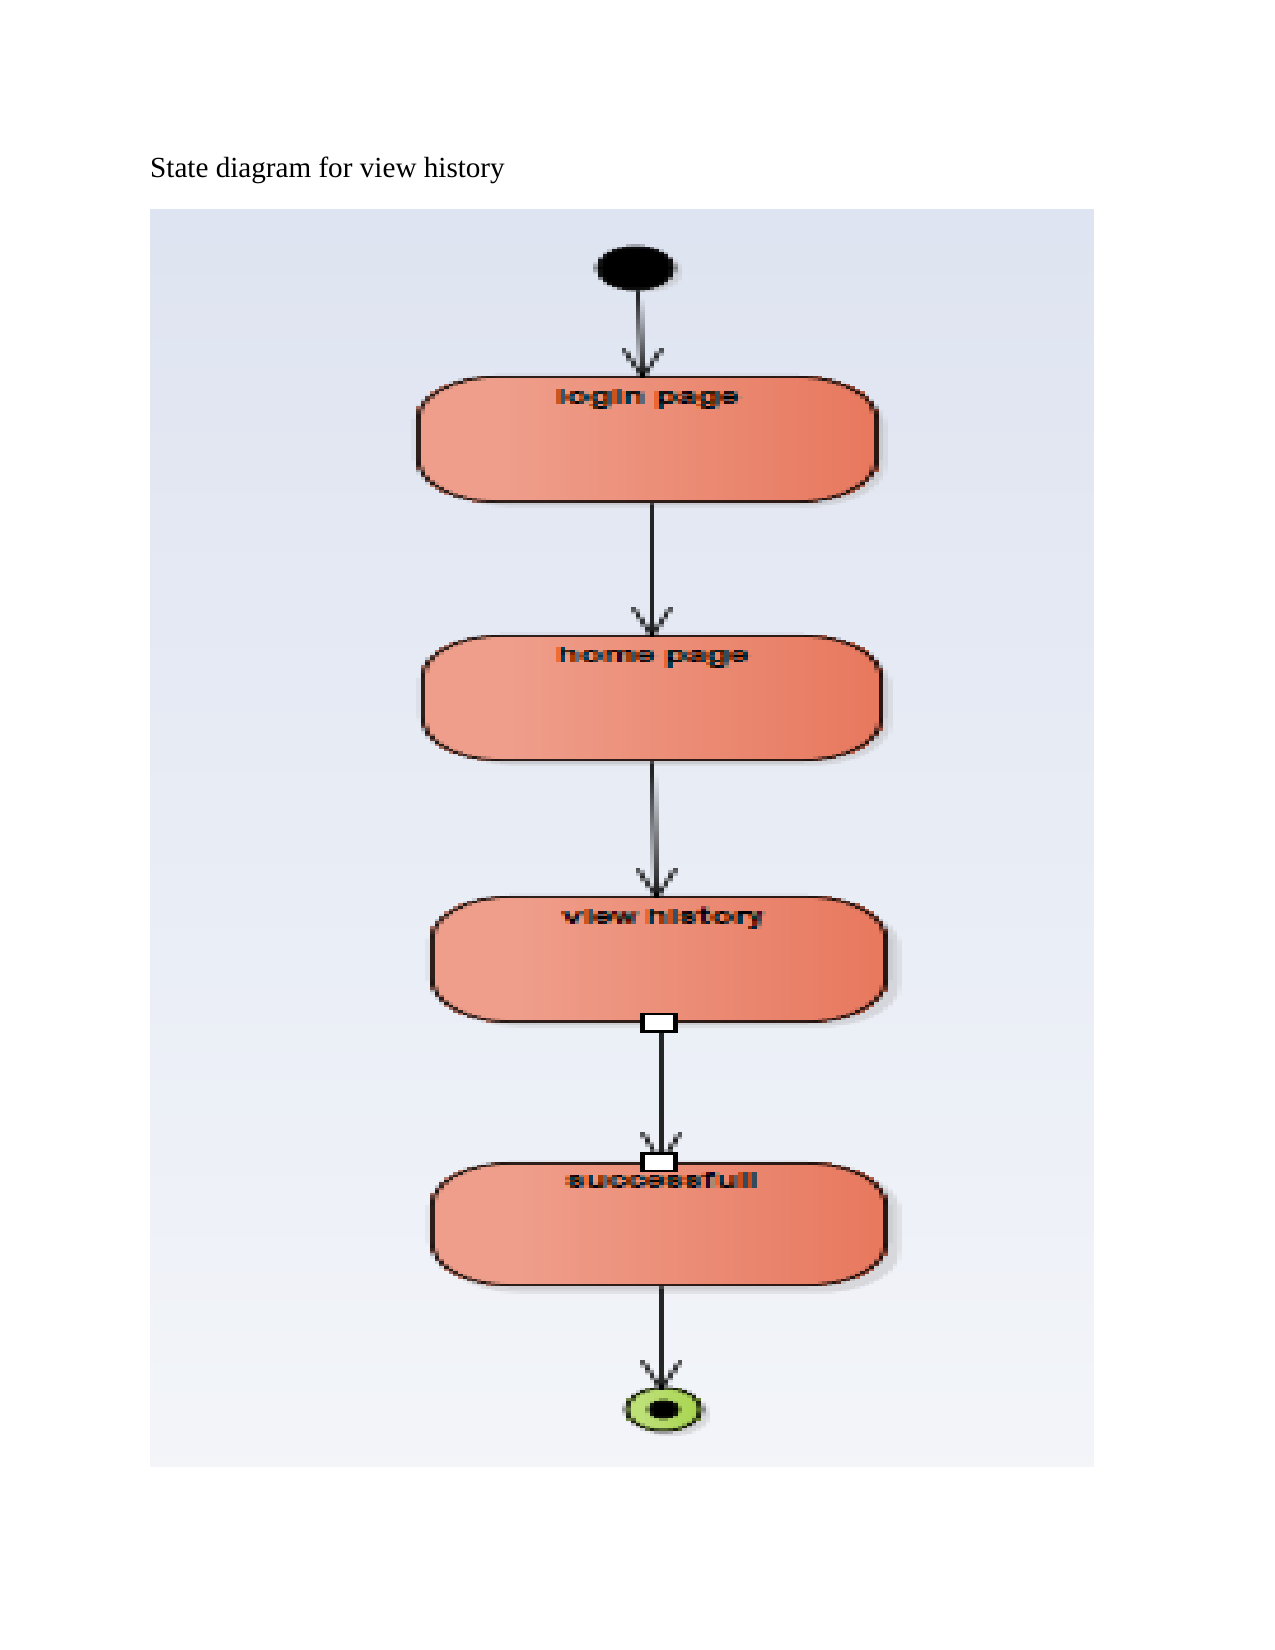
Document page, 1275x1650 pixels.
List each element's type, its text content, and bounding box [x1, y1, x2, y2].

text State diagram for view history [150, 150, 1125, 183]
picture [150, 209, 1094, 1467]
